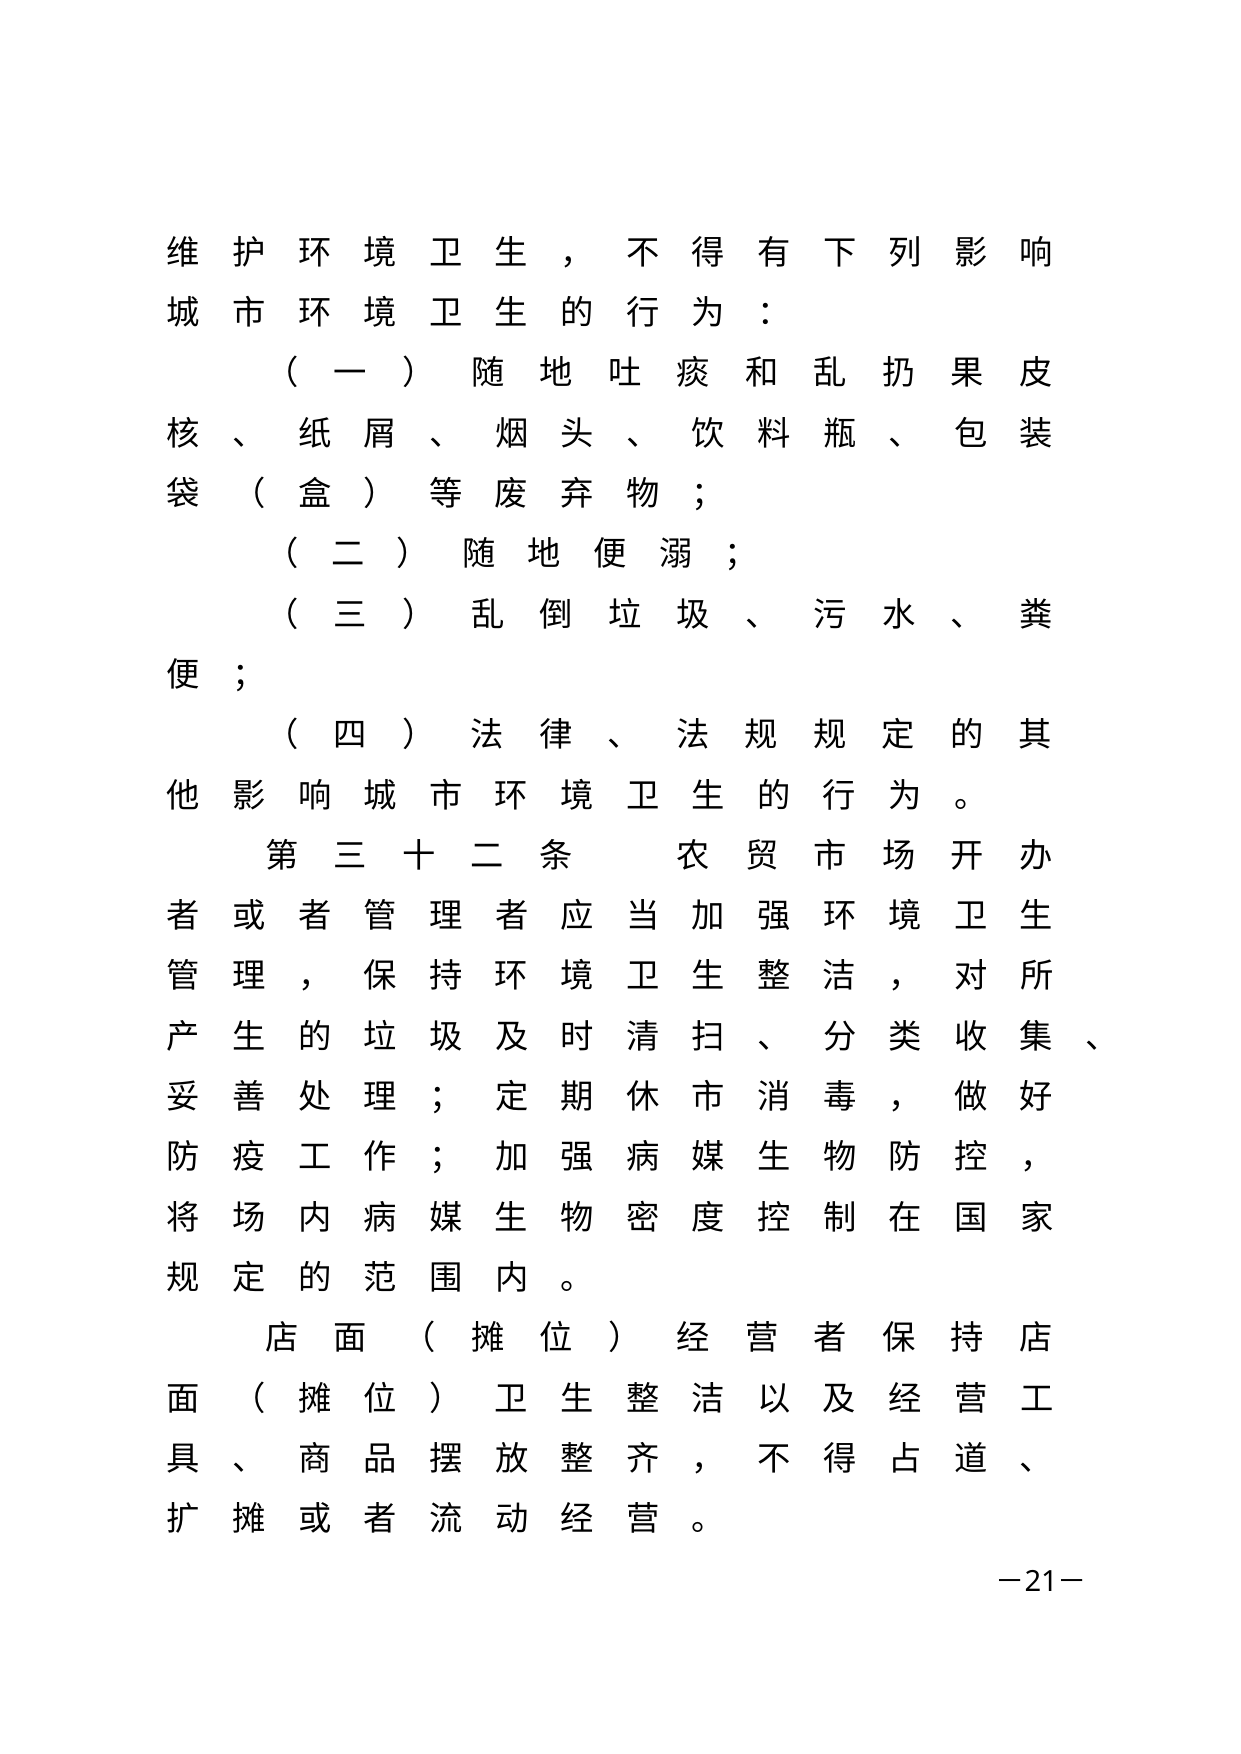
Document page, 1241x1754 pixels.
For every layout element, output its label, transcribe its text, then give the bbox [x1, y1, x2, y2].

text （二）随地便溺； [167, 521, 1085, 581]
text （三）乱倒垃圾、污水、粪便； [167, 581, 1085, 702]
text （一）随地吐痰和乱扔果皮核、纸屑、烟头、饮料瓶、包装袋（盒）等废弃物； [167, 340, 1085, 521]
text 第三十一条 任何个人应当维护环境卫生，不得有下列影响城市环境卫生的行为： [167, 219, 1085, 340]
text 店面（摊位）经营者保持店面（摊位）卫生整洁以及经营工具、商品摆放整齐，不得占道、扩摊或者流动经营。 [167, 1305, 1085, 1546]
text （四）法律、法规规定的其他影响城市环境卫生的行为。 [167, 702, 1085, 823]
text 第三十二条 农贸市场开办者或者管理者应当加强环境卫生管理，保持环境卫生整洁，对所产生的垃圾及时清扫、分类收集、妥善处理；定期休市消毒，做好防疫工作；加强病媒生物防控，将场内病媒生物密度控制在国家规定的范围内。 [167, 823, 1085, 1305]
